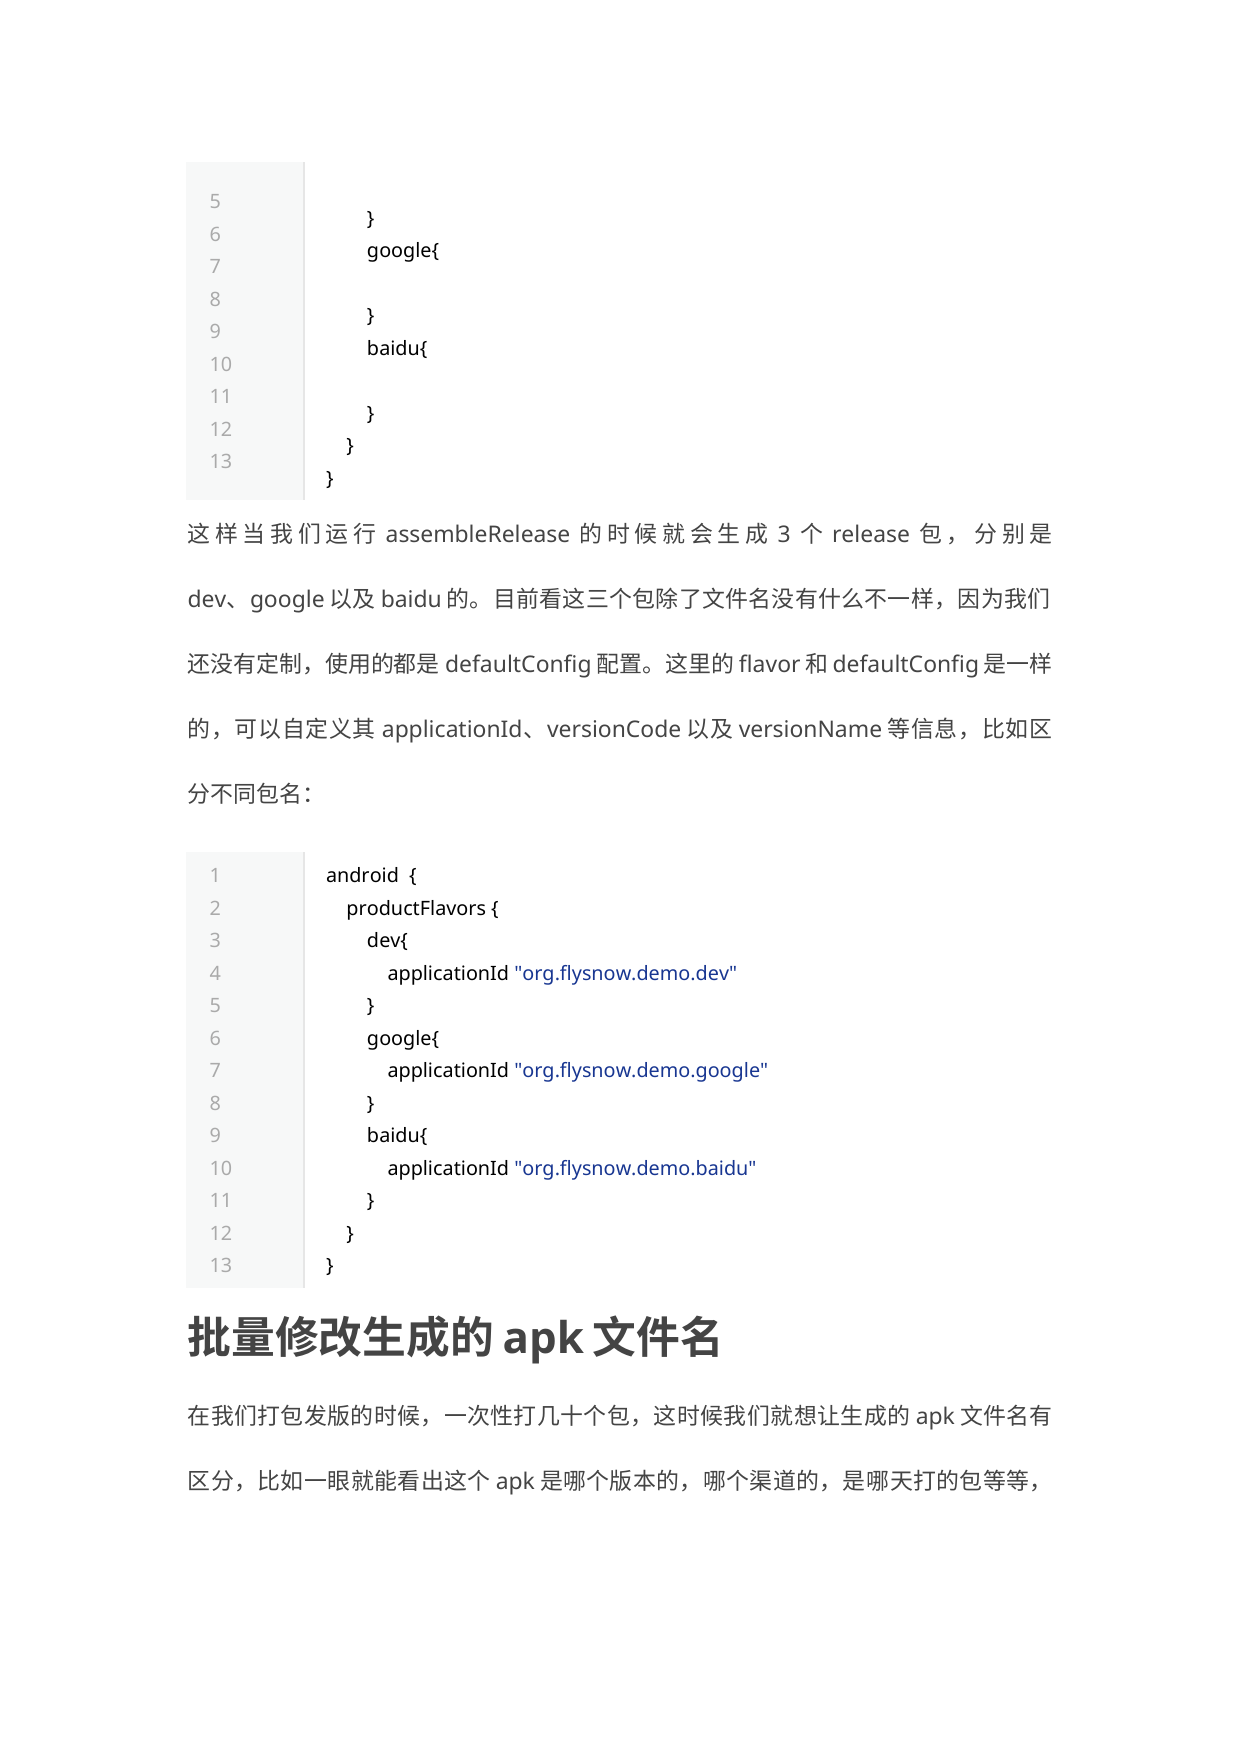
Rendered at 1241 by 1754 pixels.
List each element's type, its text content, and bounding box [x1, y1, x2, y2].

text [187, 1382, 1053, 1512]
subtitle 批量修改生成的apk文件名 [187, 1302, 1053, 1367]
text 这样当我们运行assembleRelease的时候就会生成3个release包，分别是dev、google以及baidu的。目前看这三个包除了文件名没有什么不一样，因为我们还没有定制，使用的都是defaultConfig配置。这里的flavor和defaultConfig是一样的，可以自定义其applicationId、versionCode以及versionName等信息，比如区分不同包名： [187, 500, 1053, 825]
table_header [186, 162, 303, 500]
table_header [305, 162, 1240, 500]
table_header 1 2 3 4 5 6 7 8 9 10 11 12 13 [186, 852, 303, 1288]
table_header android { productFlavors { dev{ applicationId "org.flysnow.demo.dev" } google{ applicationId "org.flysnow.demo.google" } baidu{ applicationId "org.flysnow.demo.baidu" } } } [305, 852, 1240, 1288]
